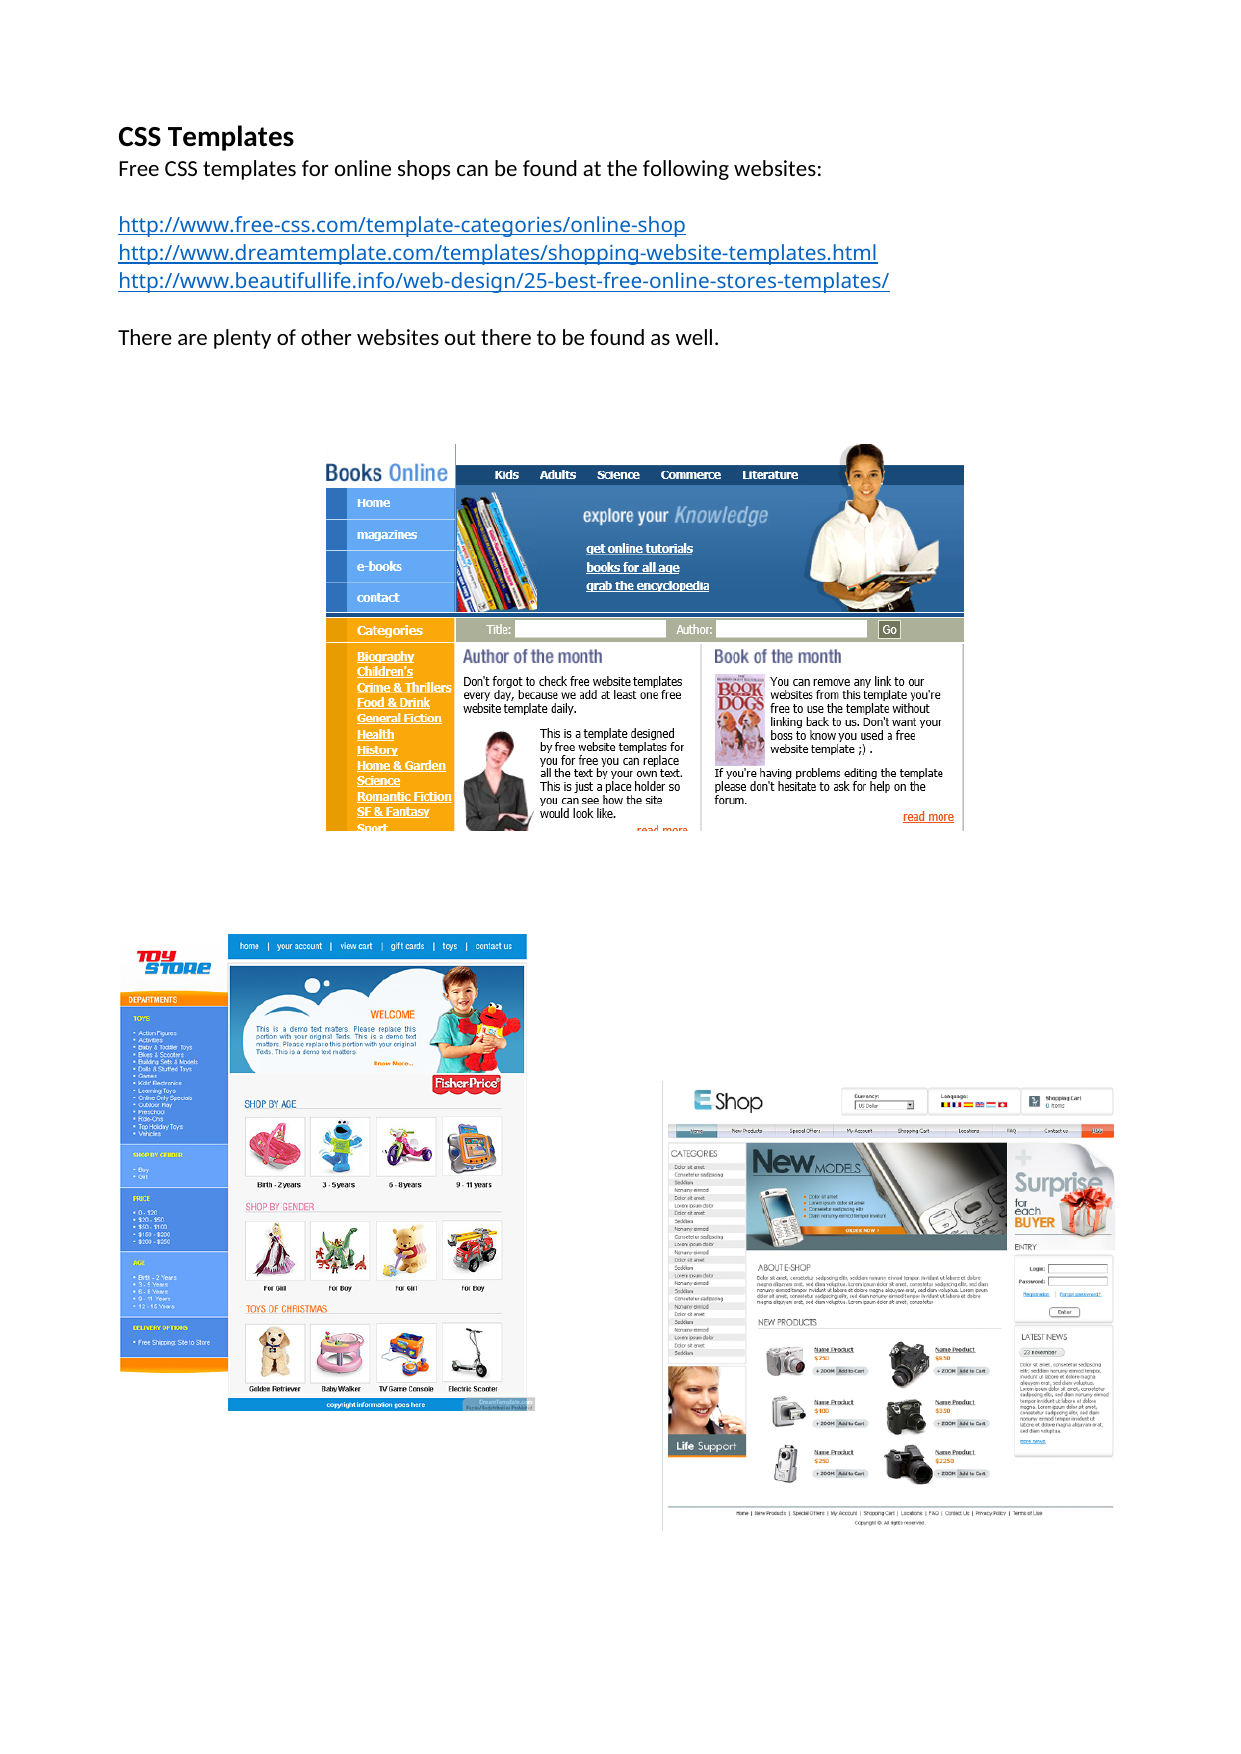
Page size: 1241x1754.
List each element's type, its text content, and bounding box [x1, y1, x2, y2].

text http://www.beautifullife.info/web-design/25-best-free-online-stores-templates/ [118, 267, 1125, 295]
text Free CSS templates for online shops can be found at the following websites: [118, 154, 1125, 182]
text http://www.dreamtemplate.com/templates/shopping-website-templates.html [118, 238, 1125, 267]
text CSS Templates [118, 118, 1125, 154]
picture [662, 1081, 1118, 1531]
text There are plenty of other websites out there to be found as well. [118, 323, 1125, 351]
text http://www.free-css.com/template-categories/online-shop [118, 210, 1125, 238]
picture [110, 934, 536, 1411]
picture [362, 1402, 426, 1411]
picture [323, 444, 966, 831]
